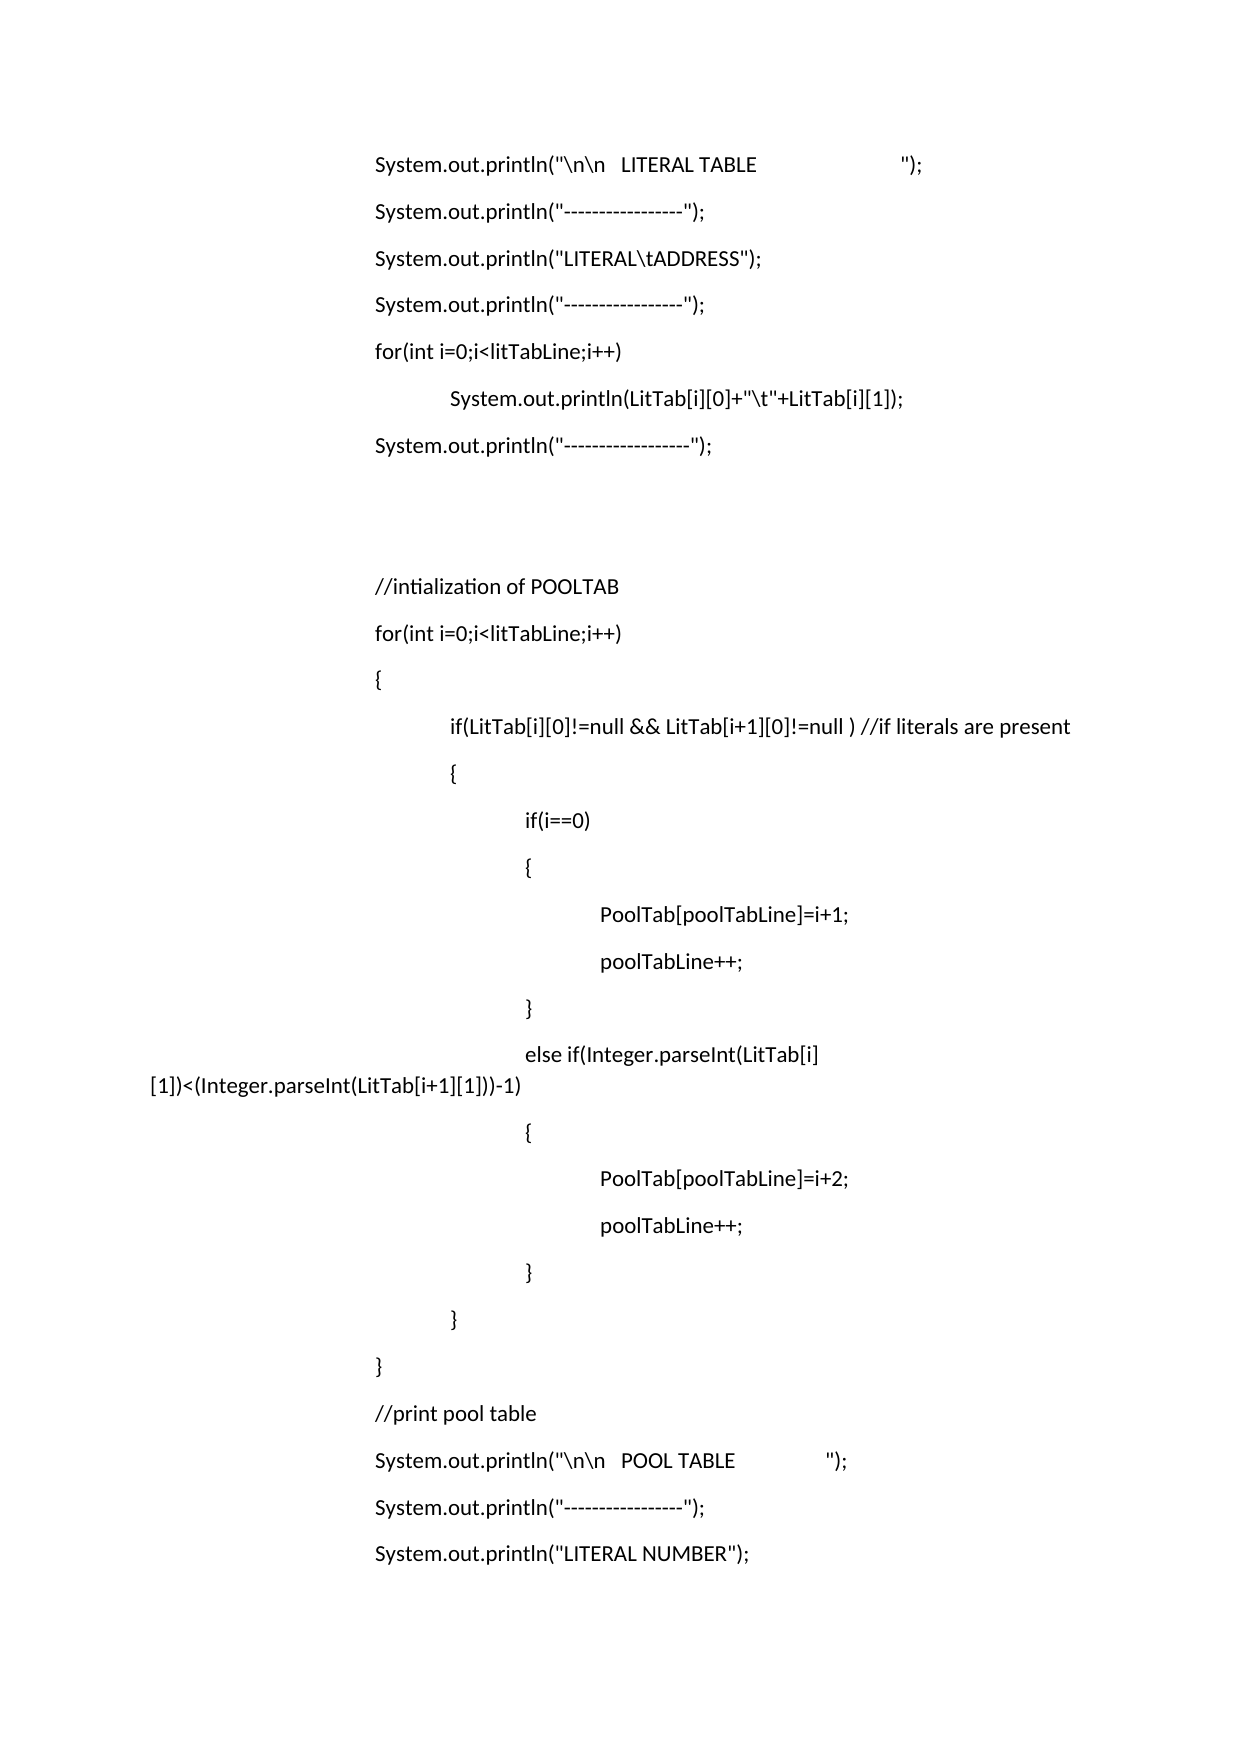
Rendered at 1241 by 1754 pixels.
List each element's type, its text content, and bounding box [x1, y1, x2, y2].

text System.out.println("-----------------"); [150, 197, 1090, 225]
text poolTabLine++; [150, 1211, 1090, 1239]
text System.out.println(LitTab[i][0]+"\t"+LitTab[i][1]); [150, 384, 1090, 412]
text { [150, 666, 1090, 694]
text if(LitTab[i][0]!=null && LitTab[i+1][0]!=null ) //if literals are present [150, 712, 1090, 741]
text System.out.println("------------------"); [150, 431, 1090, 459]
text PoolTab[poolTabLine]=i+1; [150, 900, 1090, 928]
text else if(Integer.parseInt(LitTab[i][1])<(Integer.parseInt(LitTab[i+1][1]))-1) [150, 1041, 1090, 1099]
text for(int i=0;i<litTabLine;i++) [150, 337, 1090, 366]
text System.out.println("-----------------"); [150, 291, 1090, 319]
text System.out.println("\n\n POOL TABLE "); [150, 1446, 1090, 1474]
text //print pool table [150, 1399, 1090, 1427]
text } [150, 1258, 1090, 1286]
text poolTabLine++; [150, 947, 1090, 975]
text for(int i=0;i<litTabLine;i++) [150, 619, 1090, 647]
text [150, 1493, 1090, 1521]
text PoolTab[poolTabLine]=i+2; [150, 1164, 1090, 1193]
text } [150, 994, 1090, 1022]
text } [150, 1352, 1090, 1380]
text { [150, 1118, 1090, 1146]
text if(i==0) [150, 806, 1090, 834]
text System.out.println("\n\n LITERAL TABLE "); [150, 150, 1090, 178]
text System.out.println("LITERAL NUMBER"); [150, 1539, 1090, 1568]
text System.out.println("LITERAL\tADDRESS"); [150, 244, 1090, 272]
text { [150, 853, 1090, 881]
text { [150, 759, 1090, 787]
text //intialization of POOLTAB [150, 572, 1090, 600]
text } [150, 1305, 1090, 1333]
